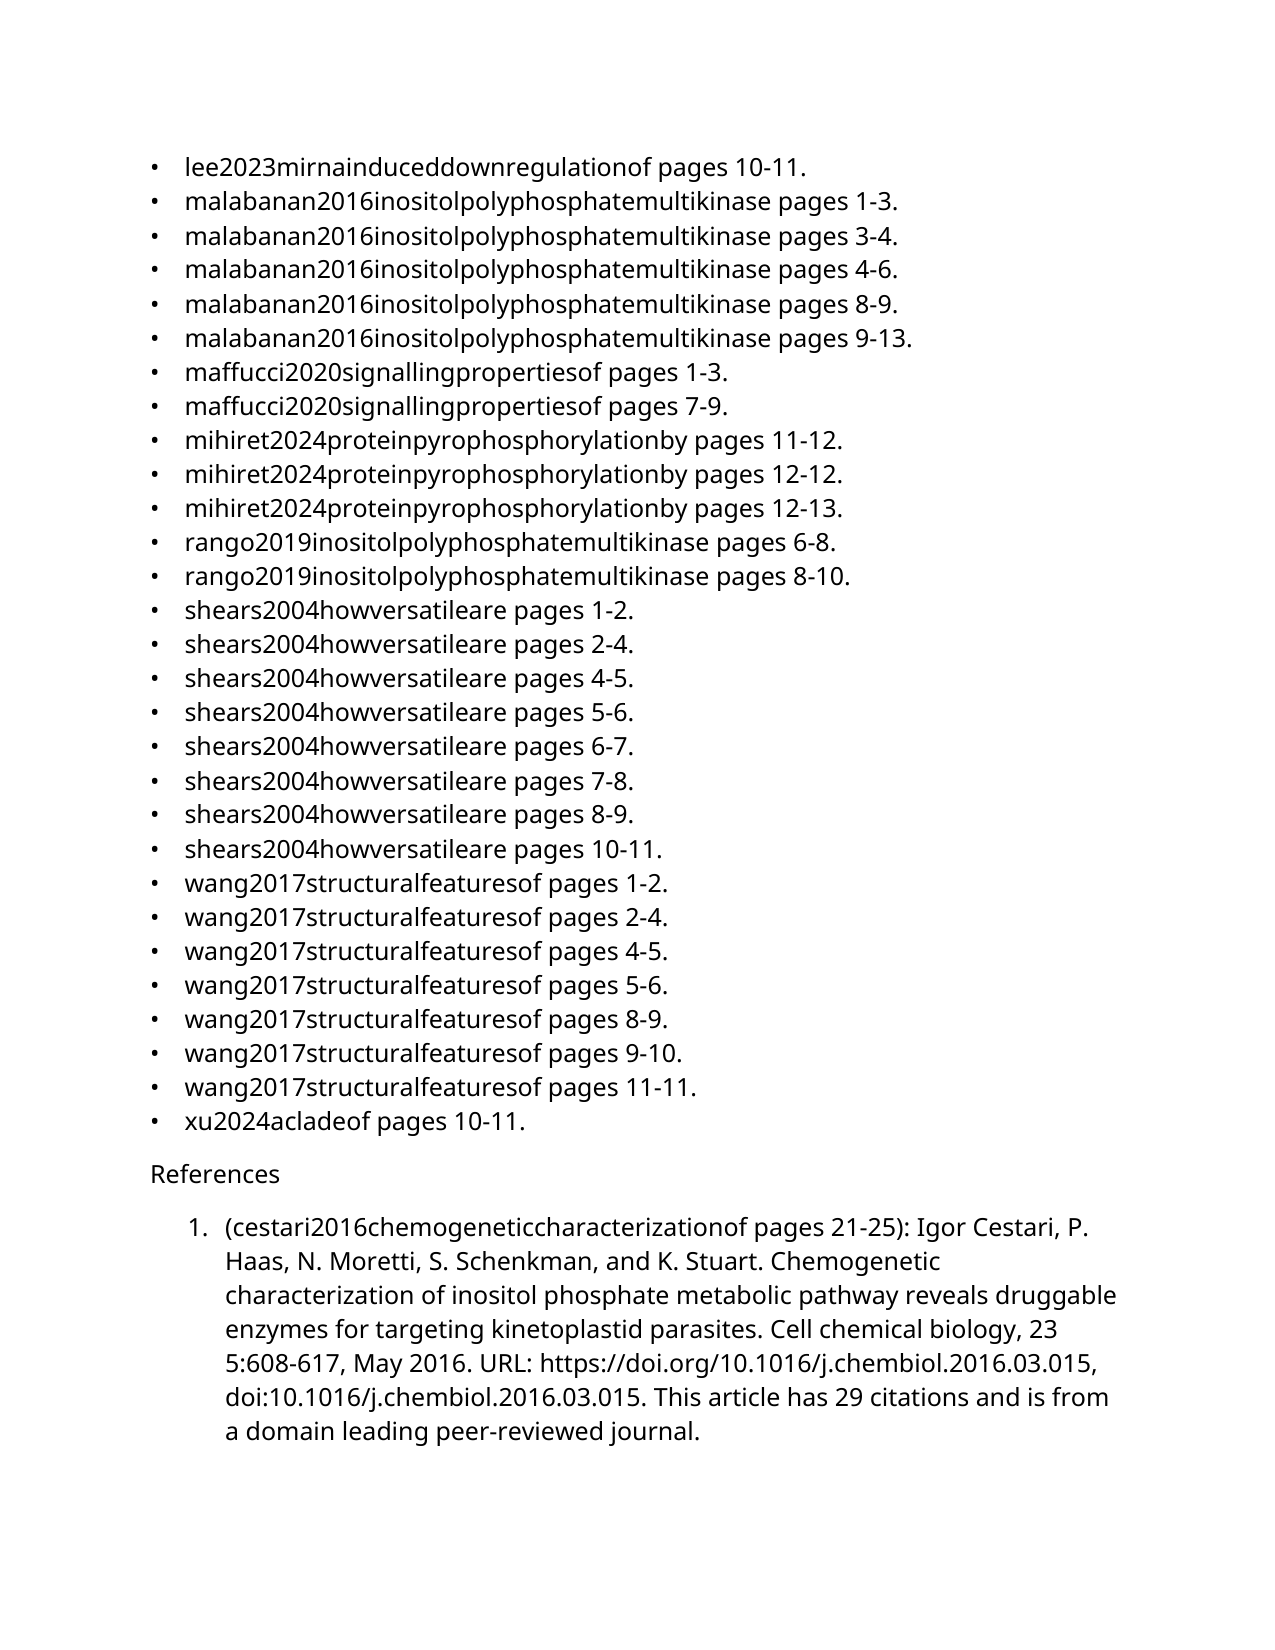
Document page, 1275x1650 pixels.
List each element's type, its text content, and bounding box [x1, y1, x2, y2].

list (cestari2016chemogeneticcharacterizationof pages 21-25): Igor Cestari, P. Haas, N. Moretti, S. Schenkman, and K. Stuart. Chemogenetic characterization of inositol phosphate metabolic pathway reveals druggable enzymes for targeting kinetoplastid parasites. Cell chemical biology, 23 5:608-617, May 2016. URL: https://doi.org/10.1016/j.chembiol.2016.03.015, doi:10.1016/j.chembiol.2016.03.015. This article has 29 citations and is from a domain leading peer-reviewed journal. [187, 1209, 1125, 1448]
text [150, 150, 1125, 1138]
text References [150, 1157, 1125, 1191]
